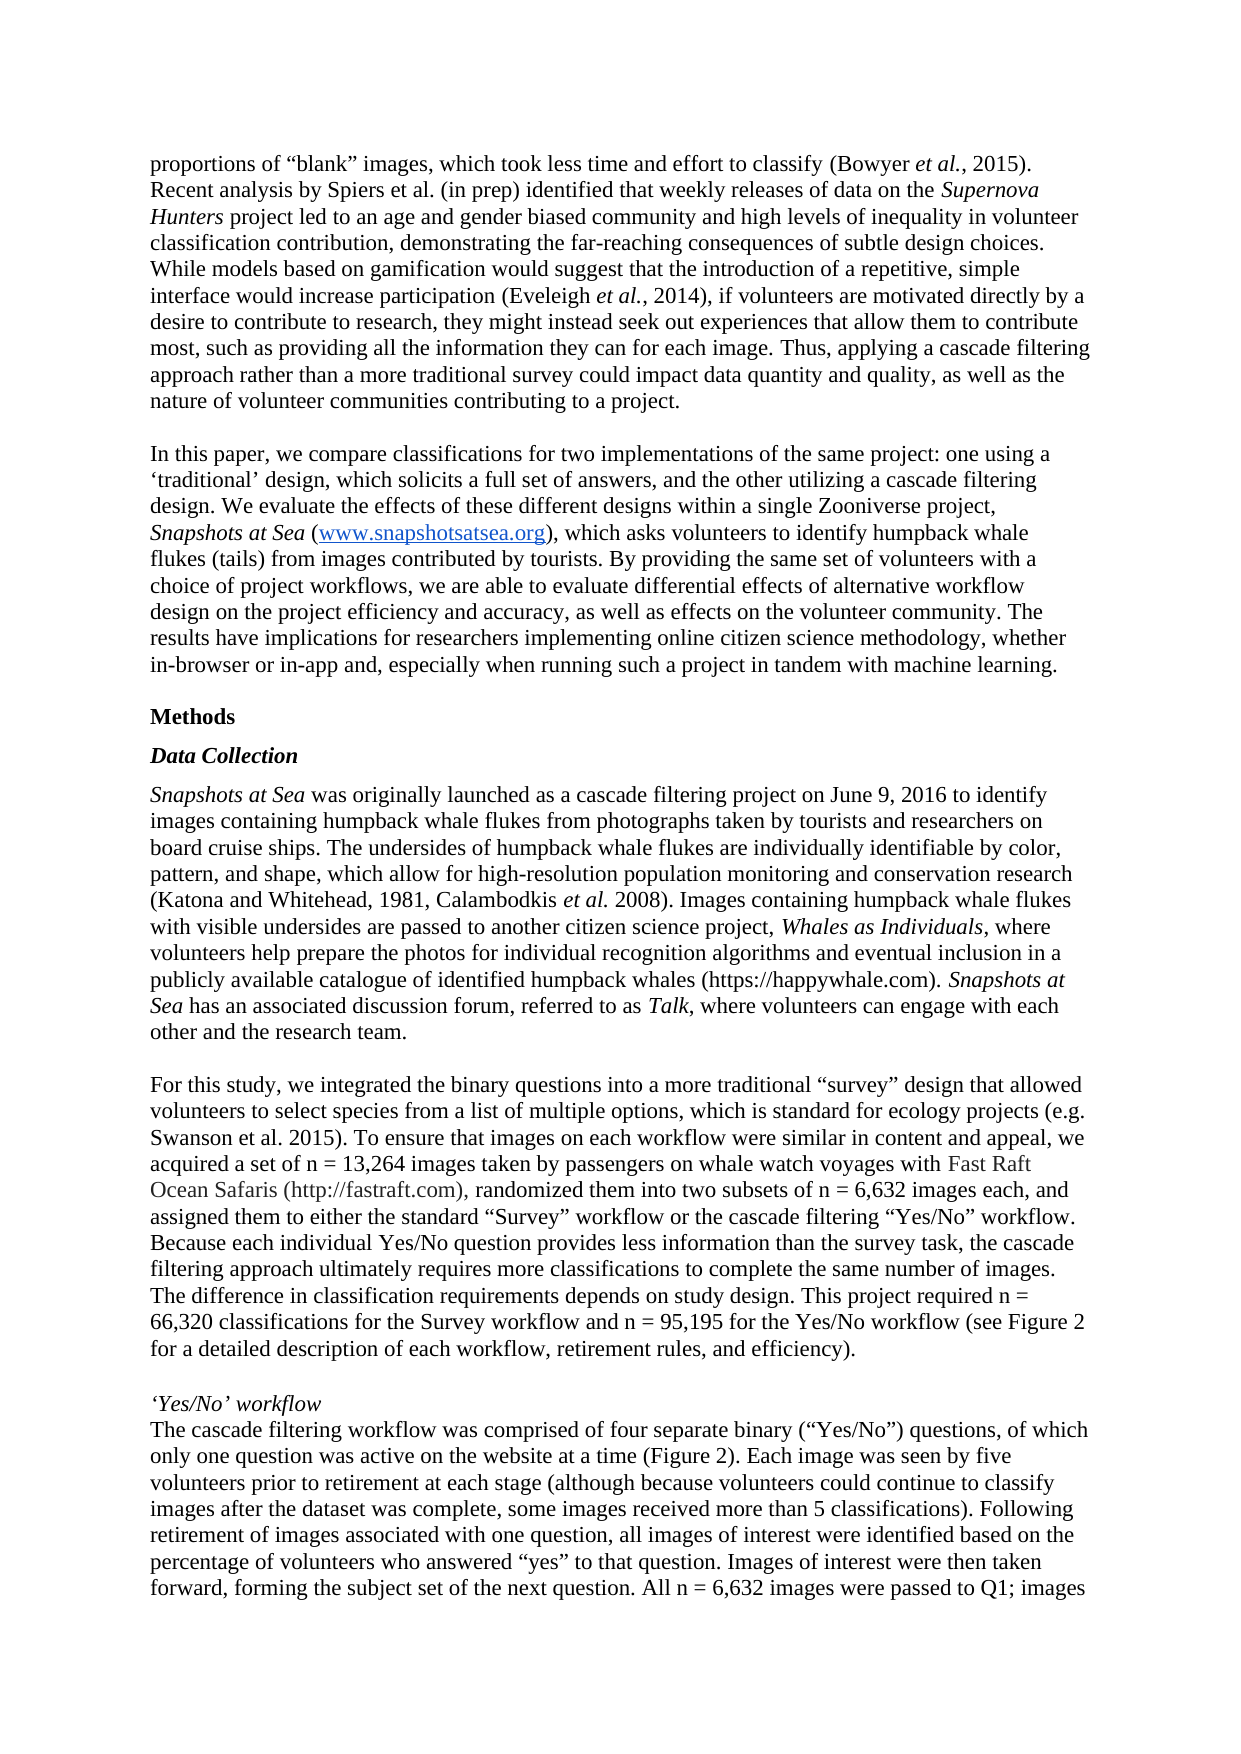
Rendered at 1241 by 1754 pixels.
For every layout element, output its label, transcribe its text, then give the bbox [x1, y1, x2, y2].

text ‘Yes/No’ workflow [150, 1390, 1090, 1416]
text Snapshots at Sea was originally launched as a cascade filtering project on June 9, 2016 to identify images containing humpback whale flukes from photographs taken by tourists and researchers on board cruise ships. The undersides of humpback whale flukes are individually identifiable by color, pattern, and shape, which allow for high-resolution population monitoring and conservation research (Katona and Whitehead, 1981, Calambodkis et al. 2008). Images containing humpback whale flukes with visible undersides are passed to another citizen science project, Whales as Individuals, where volunteers help prepare the photos for individual recognition algorithms and eventual inclusion in a publicly available catalogue of identified humpback whales (https://happywhale.com). Snapshots at Sea has an associated discussion forum, referred to as Talk, where volunteers can engage with each other and the research team. [150, 781, 1090, 1045]
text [150, 150, 1090, 413]
text In this paper, we compare classifications for two implementations of the same project: one using a ‘traditional’ design, which solicits a full set of answers, and the other utilizing a cascade filtering design. We evaluate the effects of these different designs within a single Zooniverse project, Snapshots at Sea (www.snapshotsatsea.org), which asks volunteers to identify humpback whale flukes (tails) from images contributed by tourists. By providing the same set of volunteers with a choice of project workflows, we are able to evaluate differential effects of alternative workflow design on the project efficiency and accuracy, as well as effects on the volunteer community. The results have implications for researchers implementing online citizen science methodology, whether in-browser or in-app and, especially when running such a project in tandem with machine learning. [150, 440, 1090, 677]
text For this study, we integrated the binary questions into a more traditional “survey” design that allowed volunteers to select species from a list of multiple options, which is standard for ecology projects (e.g. Swanson et al. 2015). To ensure that images on each workflow were similar in content and appeal, we acquired a set of n = 13,264 images taken by passengers on whale watch voyages with Fast Raft Ocean Safaris (http://fastraft.com), randomized them into two subsets of n = 6,632 images each, and assigned them to either the standard “Survey” workflow or the cascade filtering “Yes/No” workflow. Because each individual Yes/No question provides less information than the survey task, the cascade filtering approach ultimately requires more classifications to complete the same number of images. The difference in classification requirements depends on study design. This project required n = 66,320 classifications for the Survey workflow and n = 95,195 for the Yes/No workflow (see Figure 2 for a detailed description of each workflow, retirement rules, and efficiency). [150, 1071, 1090, 1361]
text Methods [150, 703, 1090, 730]
text Data Collection [150, 742, 1090, 769]
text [150, 1416, 1090, 1601]
